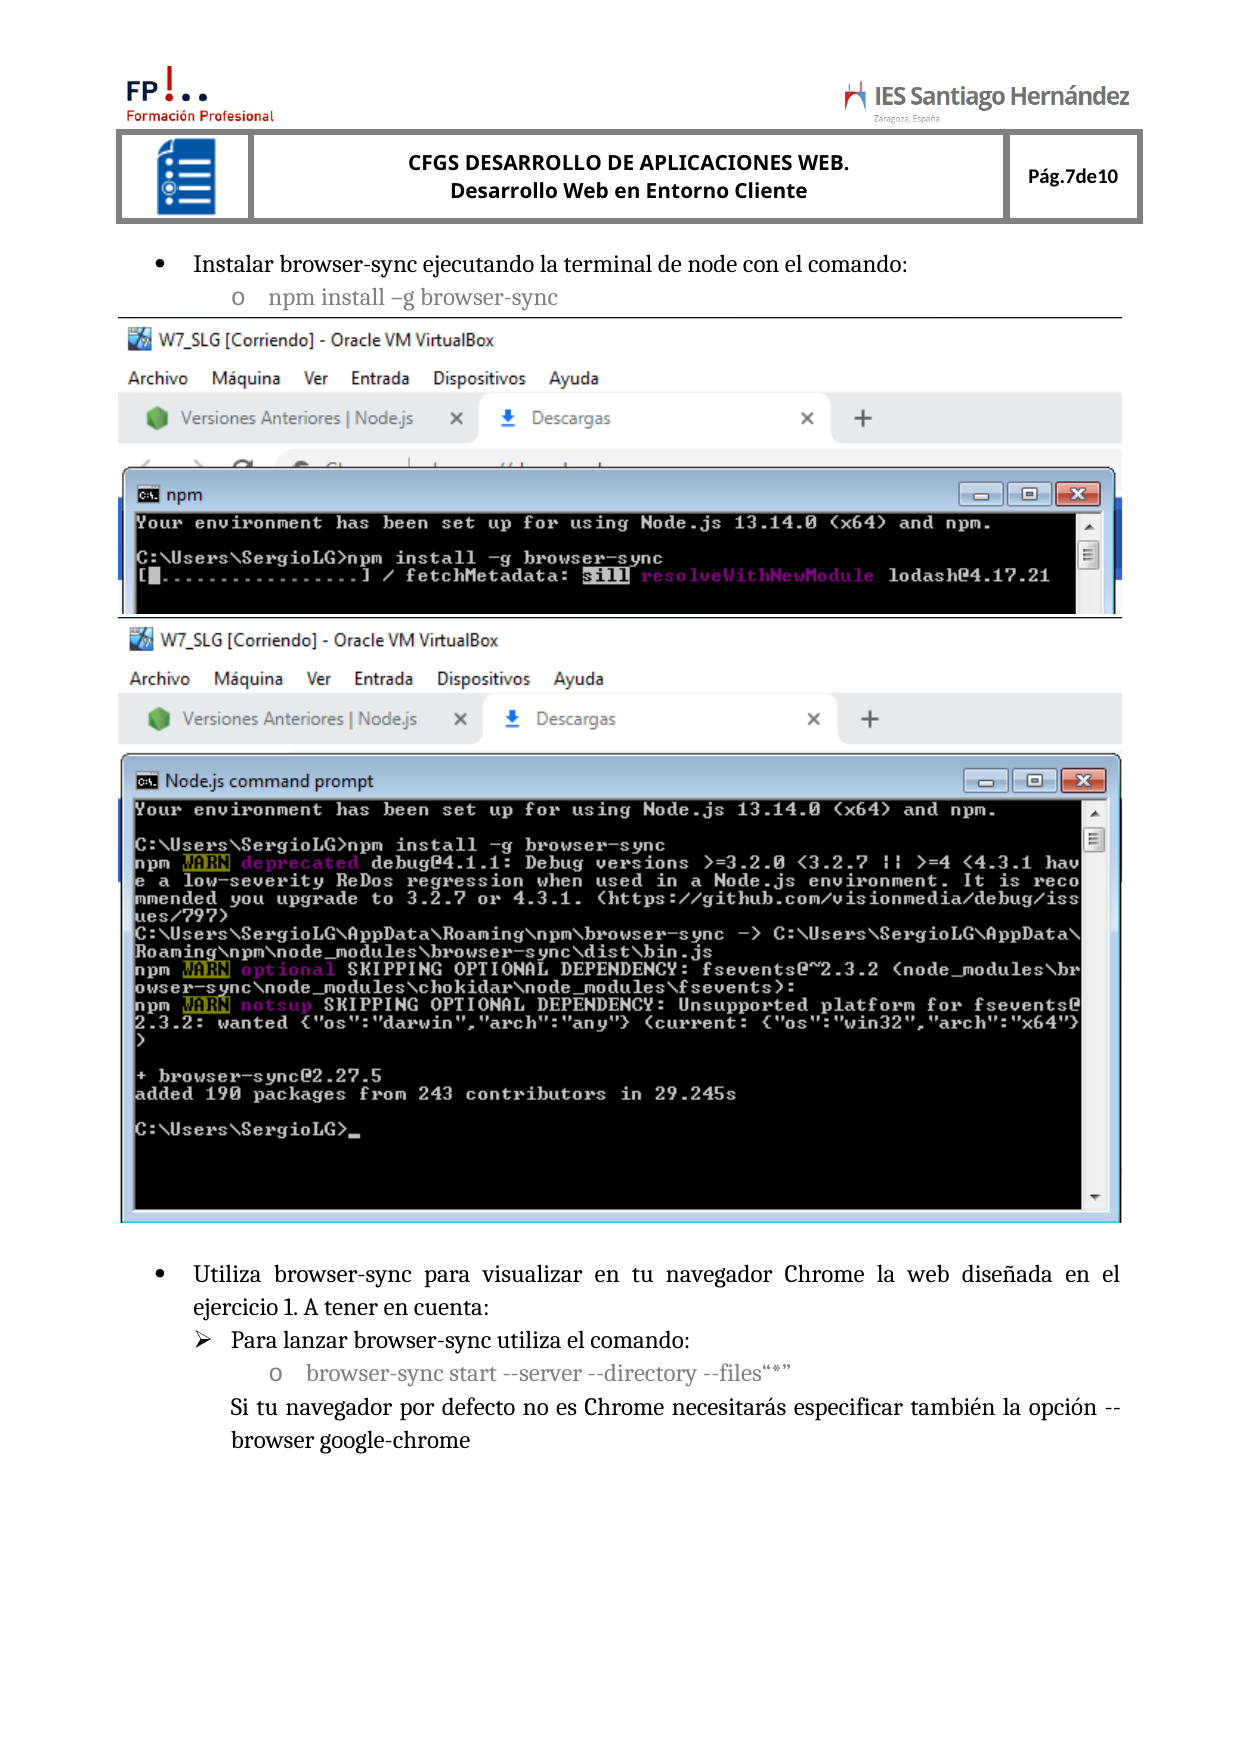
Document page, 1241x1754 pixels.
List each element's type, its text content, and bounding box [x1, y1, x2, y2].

list npm install –g browser-sync [231, 283, 1122, 313]
list Para lanzar browser-sync utiliza el comando: [193, 1326, 1122, 1354]
picture [143, 135, 227, 218]
list Utiliza browser-sync para visualizar en tu navegador Chrome la web diseñada en el ejercicio 1. A tener en cuenta: [156, 1259, 1122, 1321]
picture [118, 58, 282, 129]
list Instalar browser-sync ejecutando la terminal de node con el comando: [156, 250, 1122, 279]
list browser-sync start --server --directory --files“*” [268, 1358, 1122, 1388]
picture [118, 317, 1123, 614]
list Si tu navegador por defecto no es Chrome necesitarás especificar también la opción --browser google-chrome [231, 1393, 1122, 1455]
picture [118, 617, 1123, 1223]
picture [841, 79, 1139, 126]
